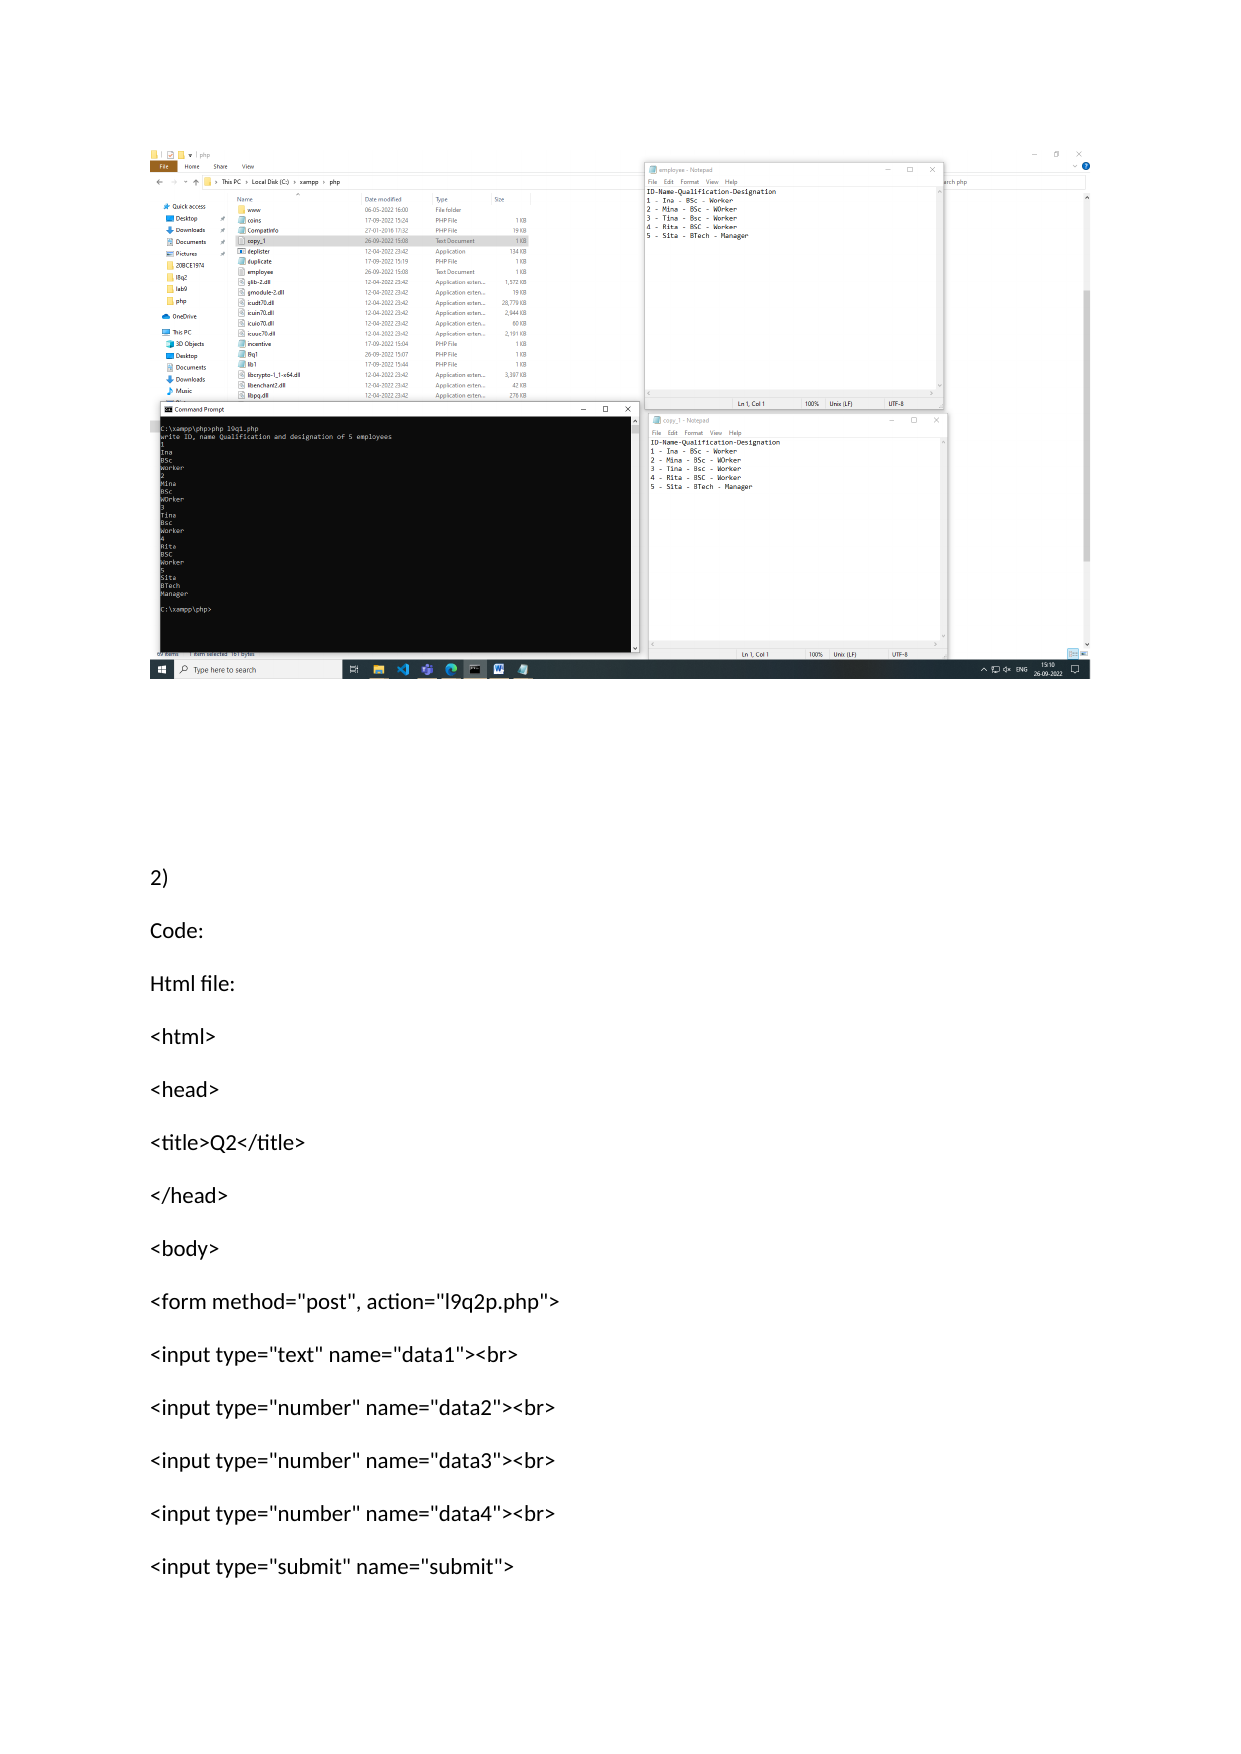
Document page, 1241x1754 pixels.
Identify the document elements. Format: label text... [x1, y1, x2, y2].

text <input type="number" name="data3"><br> [150, 1446, 1090, 1474]
text Code: [150, 916, 1090, 944]
text </head> [150, 1181, 1090, 1209]
text <body> [150, 1234, 1090, 1262]
text <title>Q2</title> [150, 1128, 1090, 1156]
text <input type="submit" name="submit"> [150, 1552, 1090, 1580]
picture [150, 150, 1091, 679]
text Html file: [150, 969, 1090, 997]
text <html> [150, 1022, 1090, 1050]
text <input type="number" name="data2"><br> [150, 1393, 1090, 1421]
text <input type="text" name="data1"><br> [150, 1340, 1090, 1368]
text <head> [150, 1075, 1090, 1103]
text 2) [150, 863, 1090, 891]
text <input type="number" name="data4"><br> [150, 1499, 1090, 1527]
text <form method="post", action="l9q2p.php"> [150, 1287, 1090, 1315]
